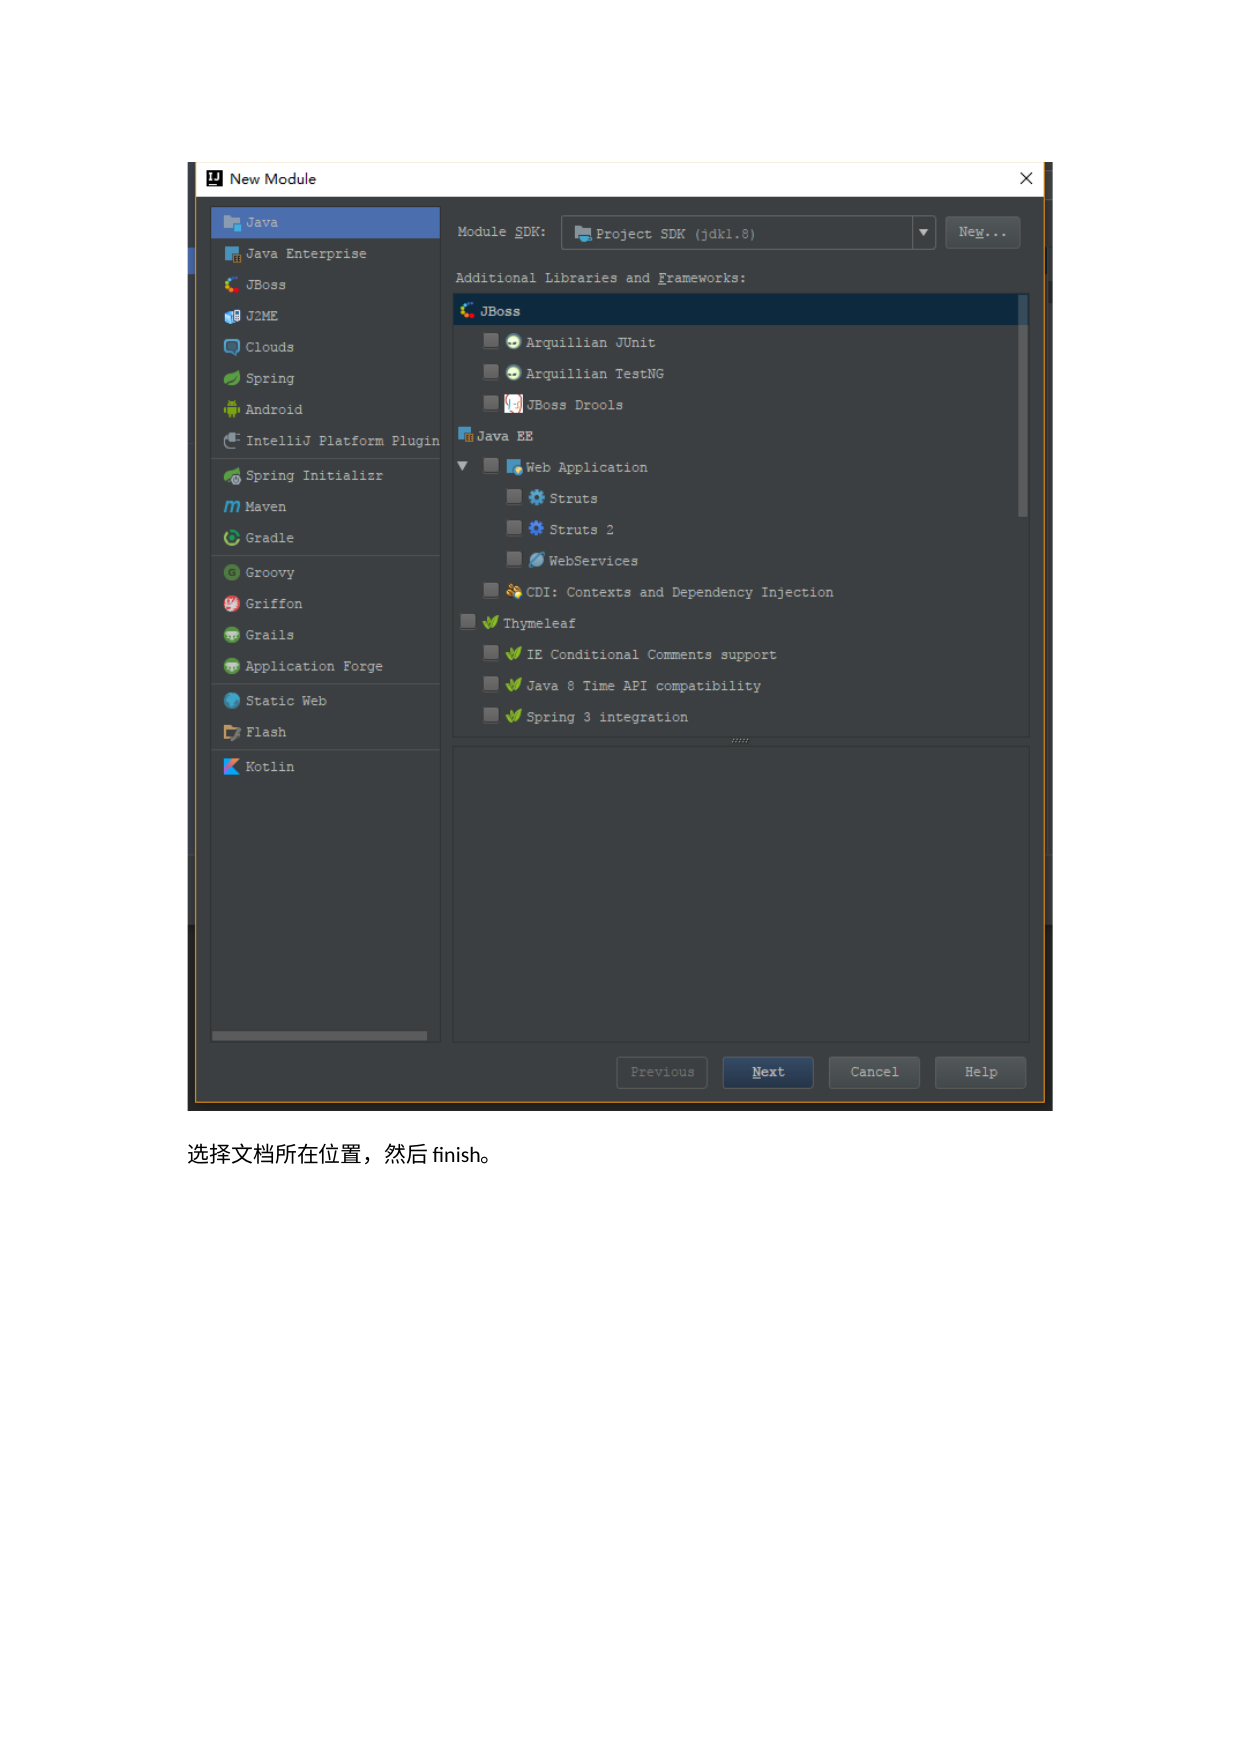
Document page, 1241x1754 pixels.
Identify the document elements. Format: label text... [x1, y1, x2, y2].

picture [187, 162, 1053, 1111]
text 选择文档所在位置，然后finish。 [187, 1137, 1053, 1169]
